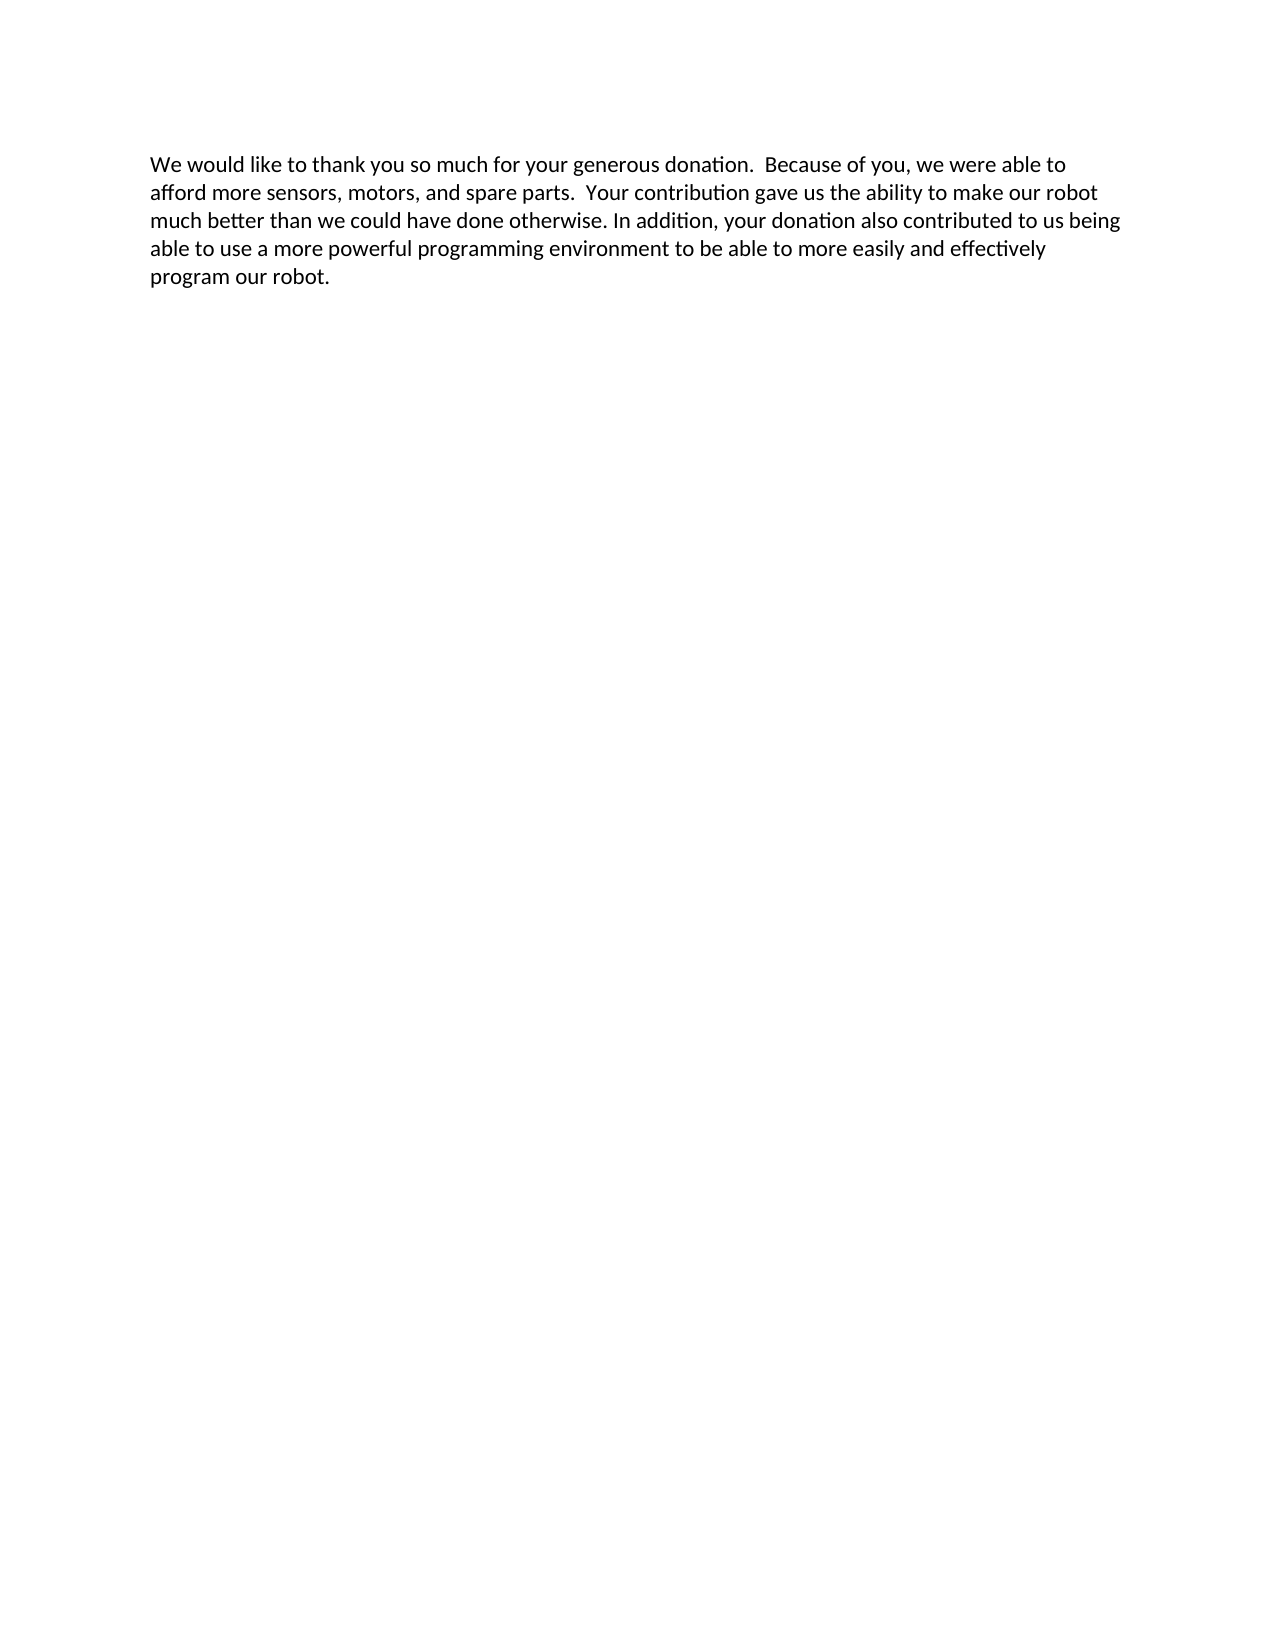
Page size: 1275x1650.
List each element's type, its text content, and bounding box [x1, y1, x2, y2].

text We would like to thank you so much for your generous donation. Because of you, we were able to afford more sensors, motors, and spare parts. Your contribution gave us the ability to make our robot much better than we could have done otherwise. In addition, your donation also contributed to us being able to use a more powerful programming environment to be able to more easily and effectively program our robot. [150, 150, 1125, 290]
